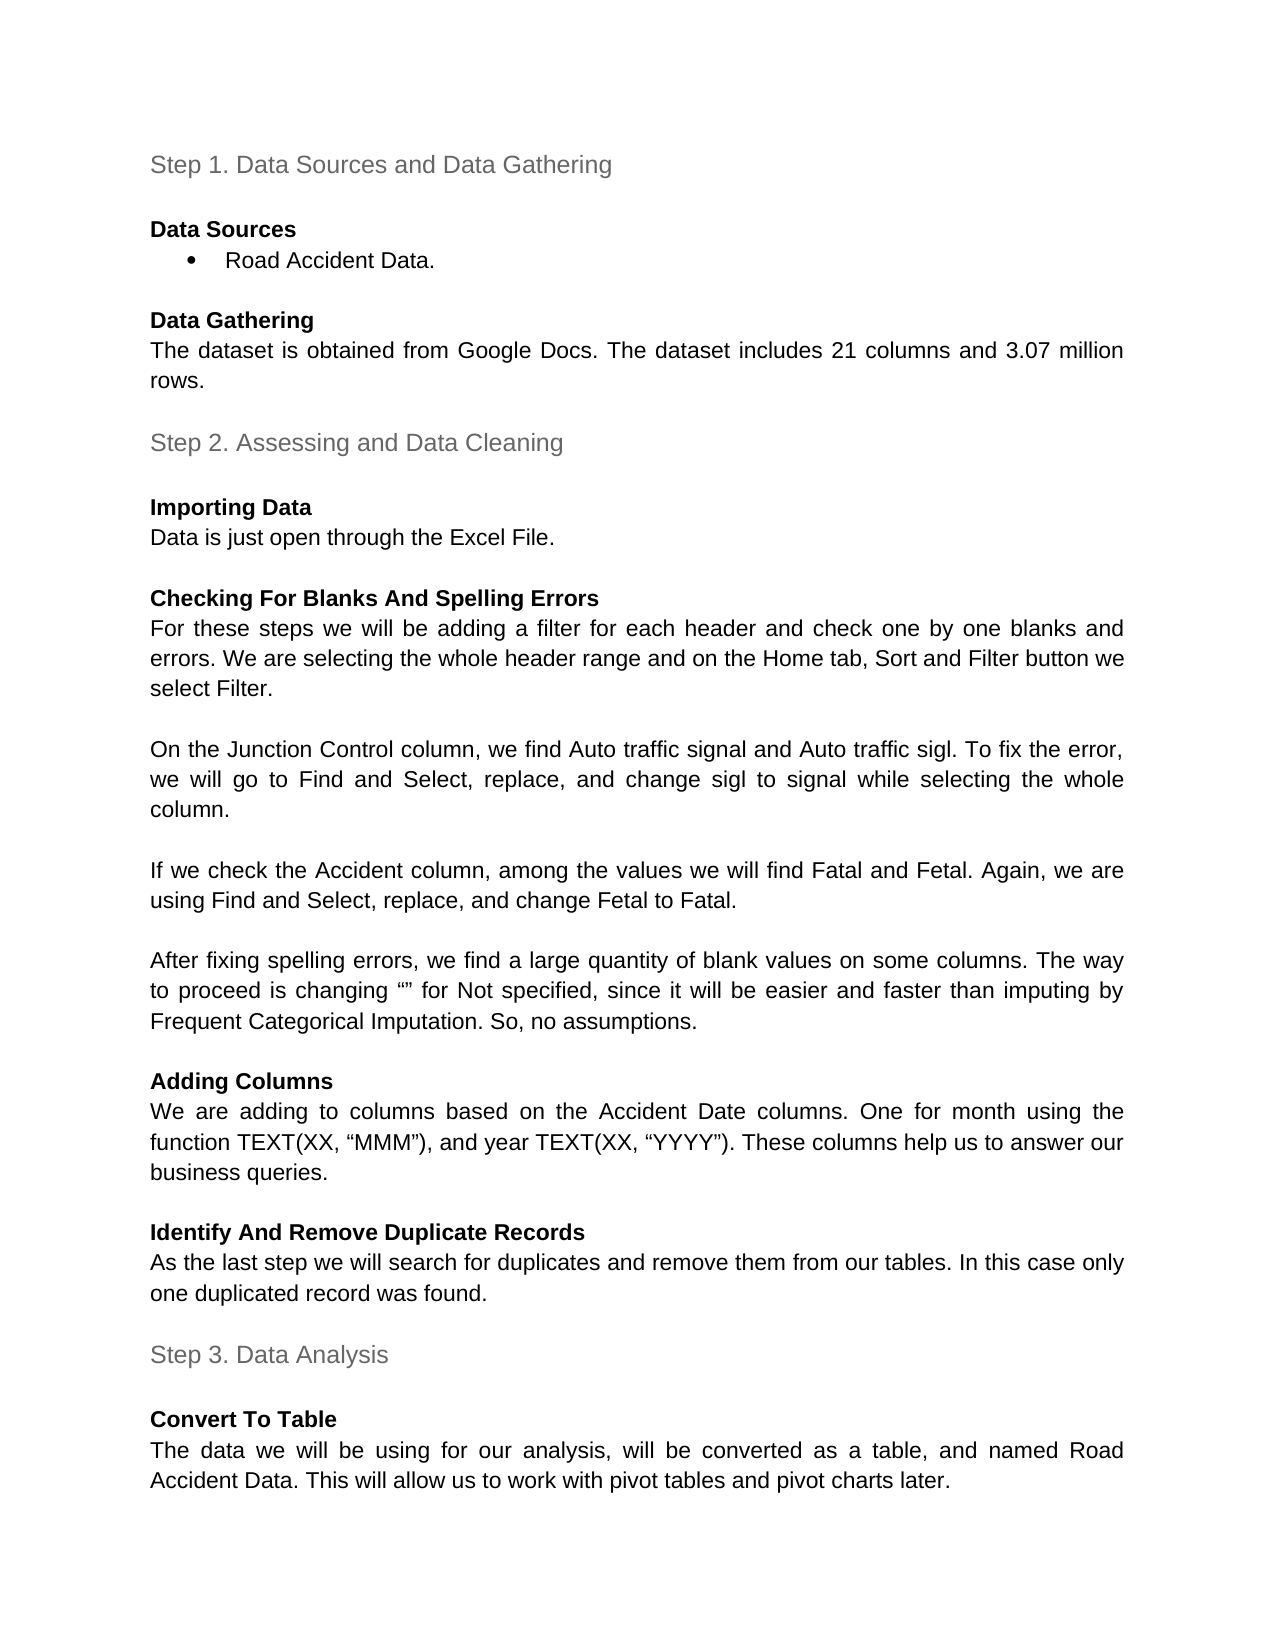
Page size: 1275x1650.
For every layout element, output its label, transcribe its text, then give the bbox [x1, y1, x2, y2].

subtitle Step 3. Data Analysis [150, 1340, 1125, 1369]
text If we check the Accident column, among the values we will find Fatal and Fetal. Again, we are using Find and Select, replace, and change Fetal to Fatal. [150, 857, 1125, 913]
text Adding Columns [150, 1068, 1125, 1094]
text The data we will be using for our analysis, will be converted as a table, and named Road Accident Data. This will allow us to work with pivot tables and pivot charts later. [150, 1437, 1125, 1493]
text For these steps we will be adding a filter for each header and check one by one blanks and errors. We are selecting the whole header range and on the Home tab, Sort and Filter button we select Filter. [150, 615, 1125, 702]
text Data is just open through the Excel File. [150, 524, 1125, 551]
text On the Junction Control column, we find Auto traffic signal and Auto traffic sigl. To fix the error, we will go to Find and Select, replace, and change sigl to signal while selecting the whole column. [150, 736, 1125, 823]
text As the last step we will search for duplicates and remove them from our tables. In this case only one duplicated record was found. [150, 1249, 1125, 1306]
text Identify And Remove Duplicate Records [150, 1219, 1125, 1246]
text Checking For Blanks And Spelling Errors [150, 585, 1125, 611]
text We are adding to columns based on the Accident Date columns. One for month using the function TEXT(XX, “MMM”), and year TEXT(XX, “YYYY”). These columns help us to answer our business queries. [150, 1098, 1125, 1185]
list Road Accident Data. [187, 247, 1125, 273]
subtitle Step 2. Assessing and Data Cleaning [150, 428, 1125, 457]
text The dataset is obtained from Google Docs. The dataset includes 21 columns and 3.07 million rows. [150, 337, 1125, 394]
text Data Sources [150, 216, 1125, 243]
text Data Gathering [150, 307, 1125, 333]
text After fixing spelling errors, we find a large quantity of blank values on some columns. The way to proceed is changing “” for Not specified, since it will be easier and faster than imputing by Frequent Categorical Imputation. So, no assumptions. [150, 947, 1125, 1034]
text Importing Data [150, 494, 1125, 521]
subtitle Step 1. Data Sources and Data Gathering [150, 150, 1125, 179]
text Convert To Table [150, 1406, 1125, 1433]
